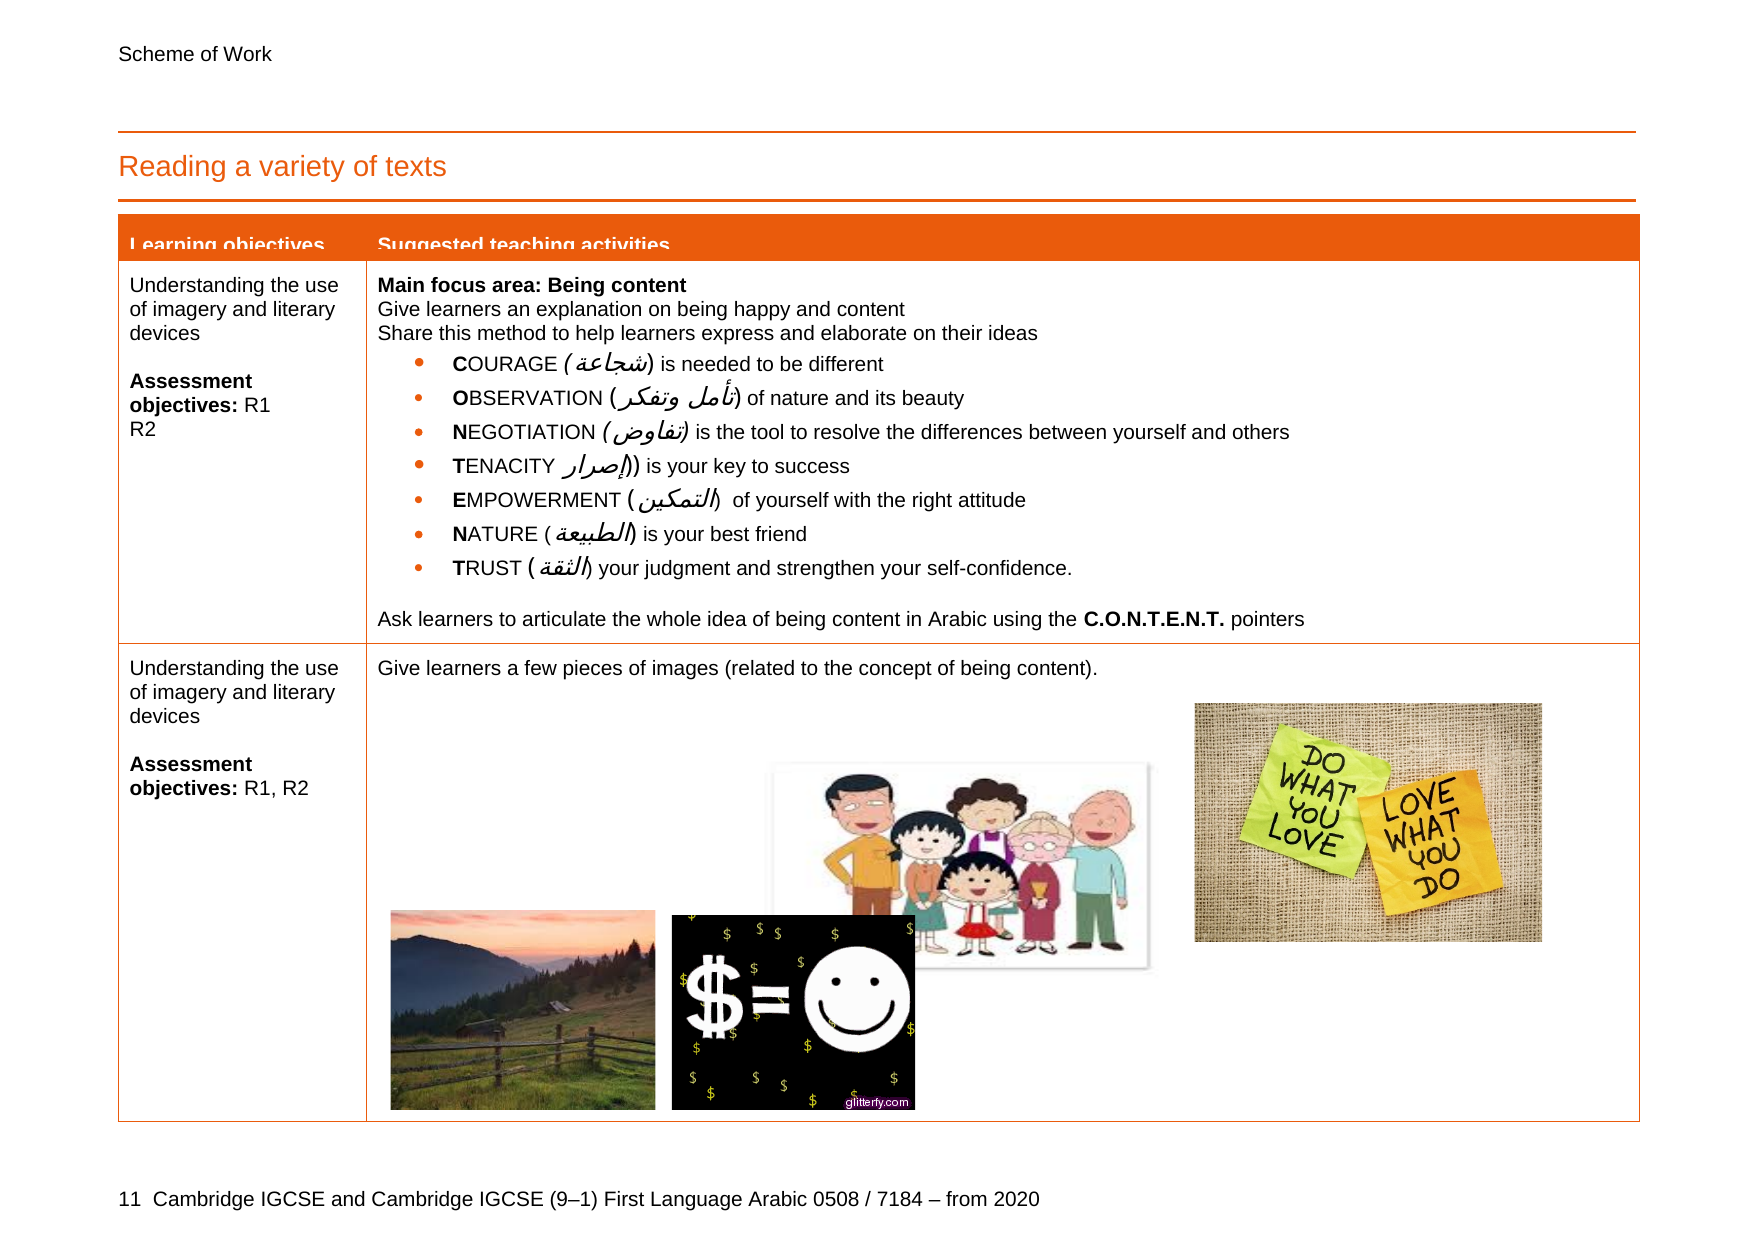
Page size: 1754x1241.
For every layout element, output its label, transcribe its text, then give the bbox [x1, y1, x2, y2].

picture [390, 910, 656, 1110]
picture [1194, 703, 1543, 942]
table_cell Main focus area: Being content Give learners an explanation on being happy and content Share this method to help learners express and elaborate on their ideas COURAGE (شجاعة) is needed to be different OBSERVATION (تأمل وتفكر) of nature and its beauty NEGOTIATION (تفاوض) is the tool to resolve the differences between yourself and others TENACITY إصرار)) is your key to success EMPOWERMENT (التمكين) of yourself with the right attitude NATURE (الطبيعة) is your best friend TRUST (الثقة) your judgment and strengthen your self-confidence. Ask learners to articulate the whole idea of being content in Arabic using the C.O.N.T.E.N.T. pointers [367, 261, 1639, 643]
picture [671, 705, 1176, 1110]
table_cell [119, 644, 366, 1121]
table_cell Understanding the use of imagery and literary devices Assessment objectives: R1 R2 [119, 261, 366, 643]
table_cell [367, 644, 1639, 1121]
table_header Suggested teaching activities [367, 215, 1639, 260]
table_header Learning objectives [119, 215, 366, 260]
subtitle Reading a variety of texts [118, 133, 1636, 199]
